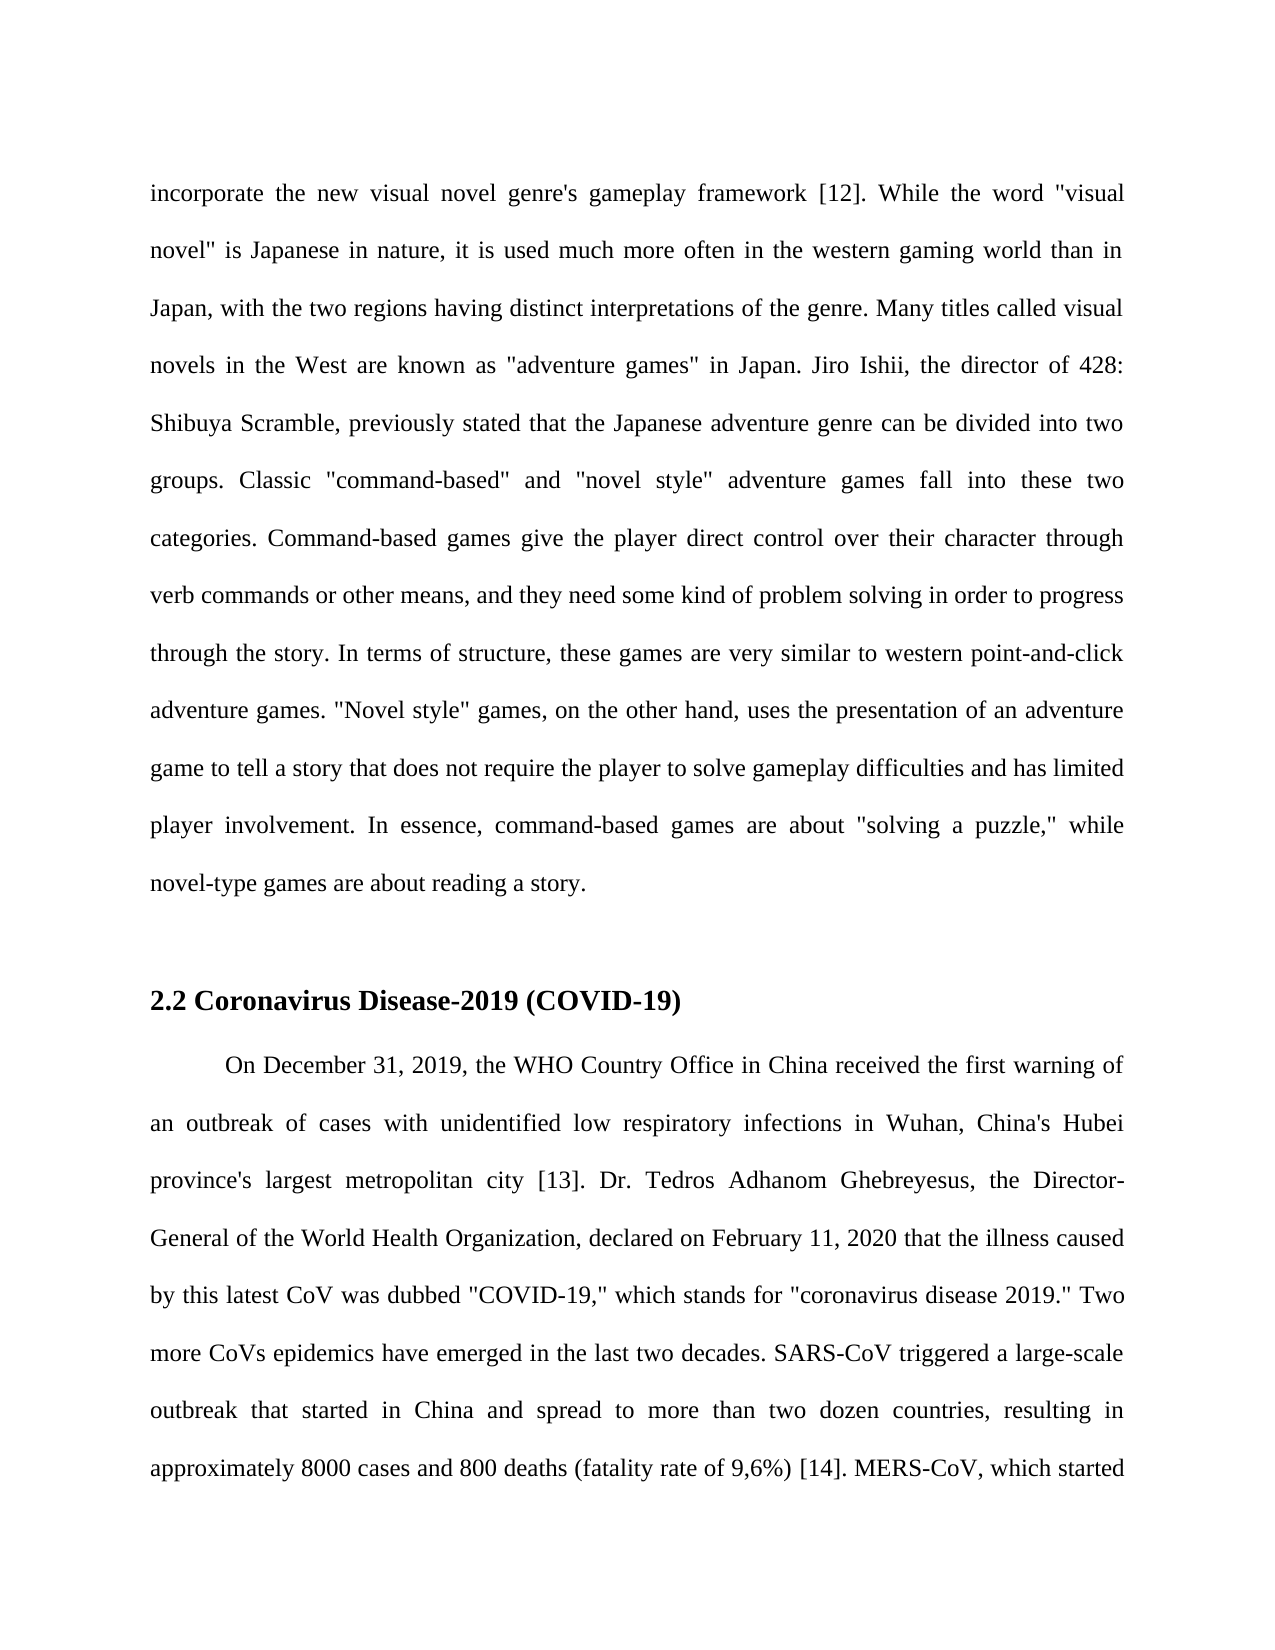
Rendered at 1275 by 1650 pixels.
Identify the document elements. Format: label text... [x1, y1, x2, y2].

text 2.2 Coronavirus Disease-2019 (COVID-19) [150, 983, 1125, 1017]
